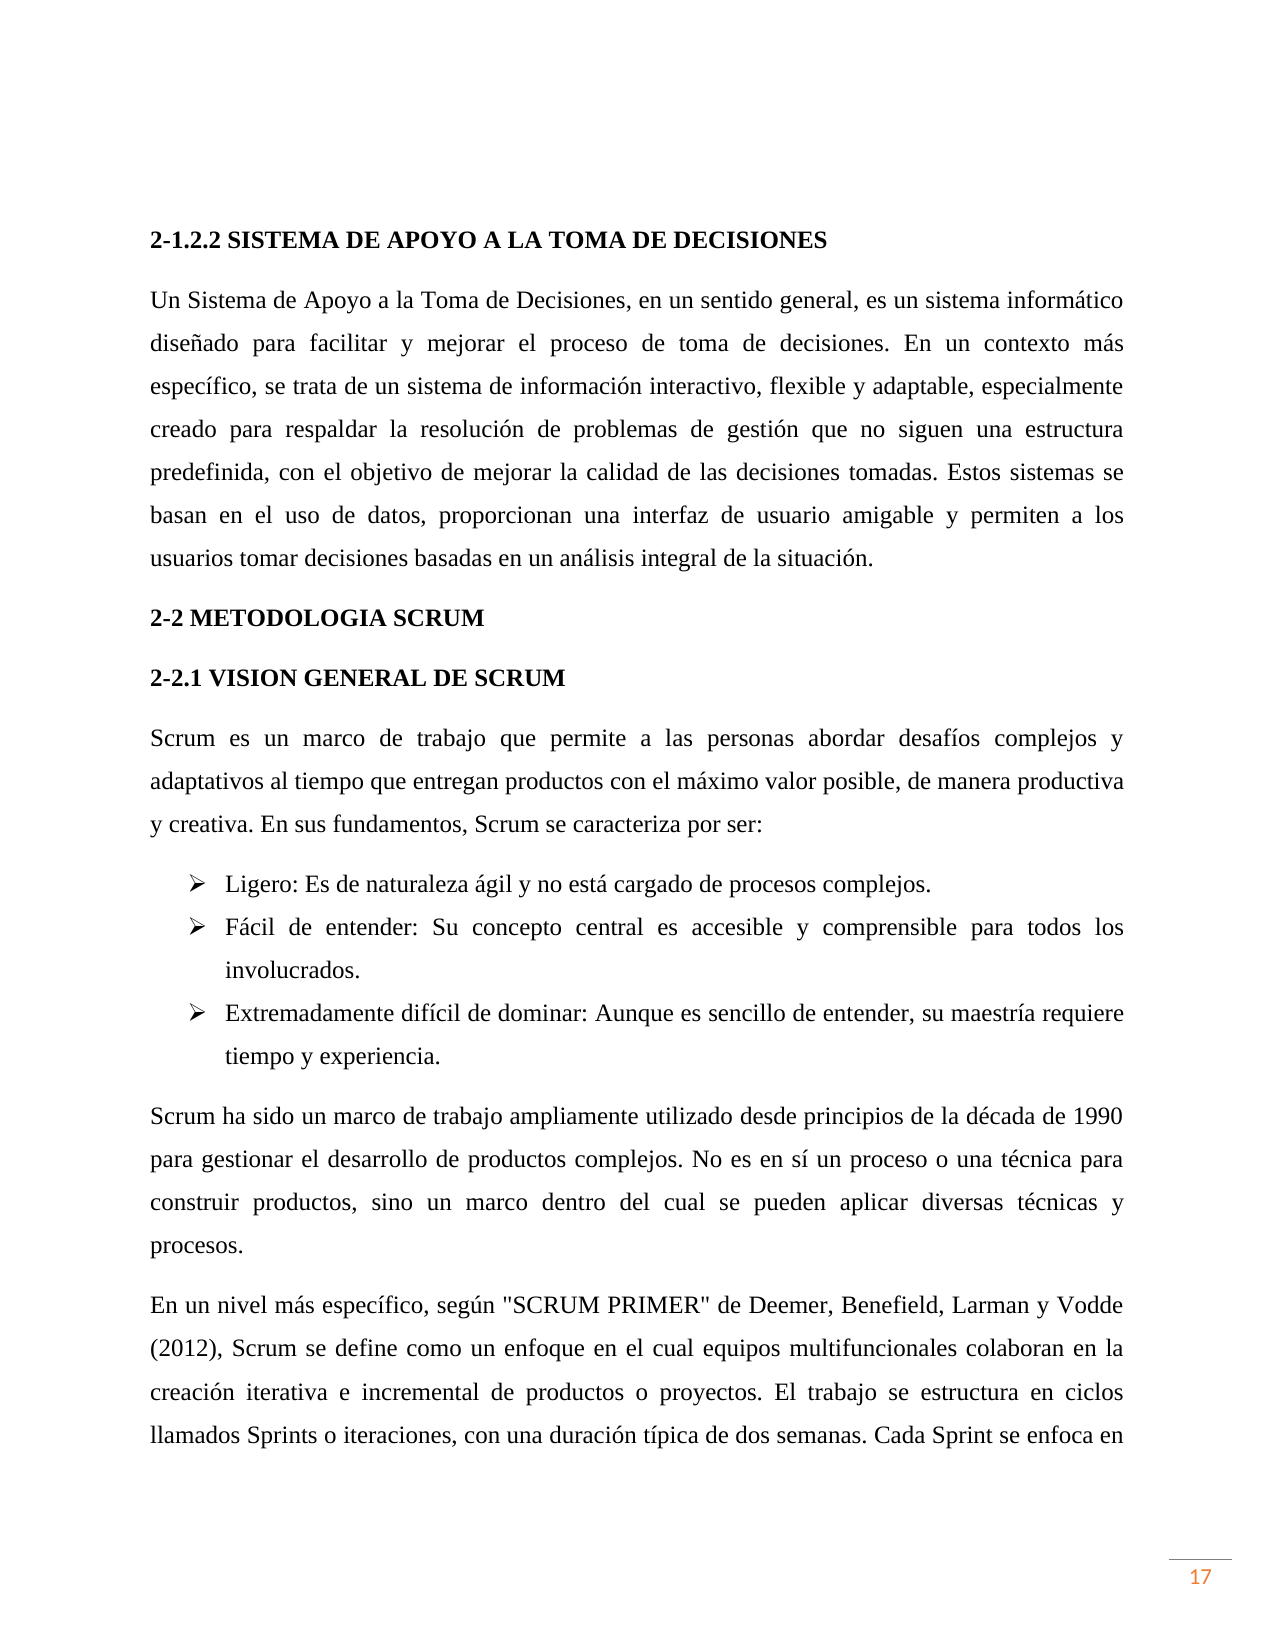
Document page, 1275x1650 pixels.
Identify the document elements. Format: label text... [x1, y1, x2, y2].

text 2-1.2.2 SISTEMA DE APOYO A LA TOMA DE DECISIONES [150, 225, 1125, 254]
text 2-2 METODOLOGIA SCRUM [150, 603, 1125, 632]
list Fácil de entender: Su concepto central es accesible y comprensible para todos los involucrados. [187, 912, 1125, 984]
text Scrum ha sido un marco de trabajo ampliamente utilizado desde principios de la década de 1990 para gestionar el desarrollo de productos complejos. No es en sí un proceso o una técnica para construir productos, sino un marco dentro del cual se pueden aplicar diversas técnicas y procesos. [150, 1101, 1125, 1259]
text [150, 1290, 1125, 1448]
list Extremadamente difícil de dominar: Aunque es sencillo de entender, su maestría requiere tiempo y experiencia. [187, 998, 1125, 1070]
text Un Sistema de Apoyo a la Toma de Decisiones, en un sentido general, es un sistema informático diseñado para facilitar y mejorar el proceso de toma de decisiones. En un contexto más específico, se trata de un sistema de información interactivo, flexible y adaptable, especialmente creado para respaldar la resolución de problemas de gestión que no siguen una estructura predefinida, con el objetivo de mejorar la calidad de las decisiones tomadas. Estos sistemas se basan en el uso de datos, proporcionan una interfaz de usuario amigable y permiten a los usuarios tomar decisiones basadas en un análisis integral de la situación. [150, 285, 1125, 572]
list Ligero: Es de naturaleza ágil y no está cargado de procesos complejos. [187, 869, 1125, 898]
text Scrum es un marco de trabajo que permite a las personas abordar desafíos complejos y adaptativos al tiempo que entregan productos con el máximo valor posible, de manera productiva y creativa. En sus fundamentos, Scrum se caracteriza por ser: [150, 723, 1125, 838]
text 2-2.1 VISION GENERAL DE SCRUM [150, 663, 1125, 692]
